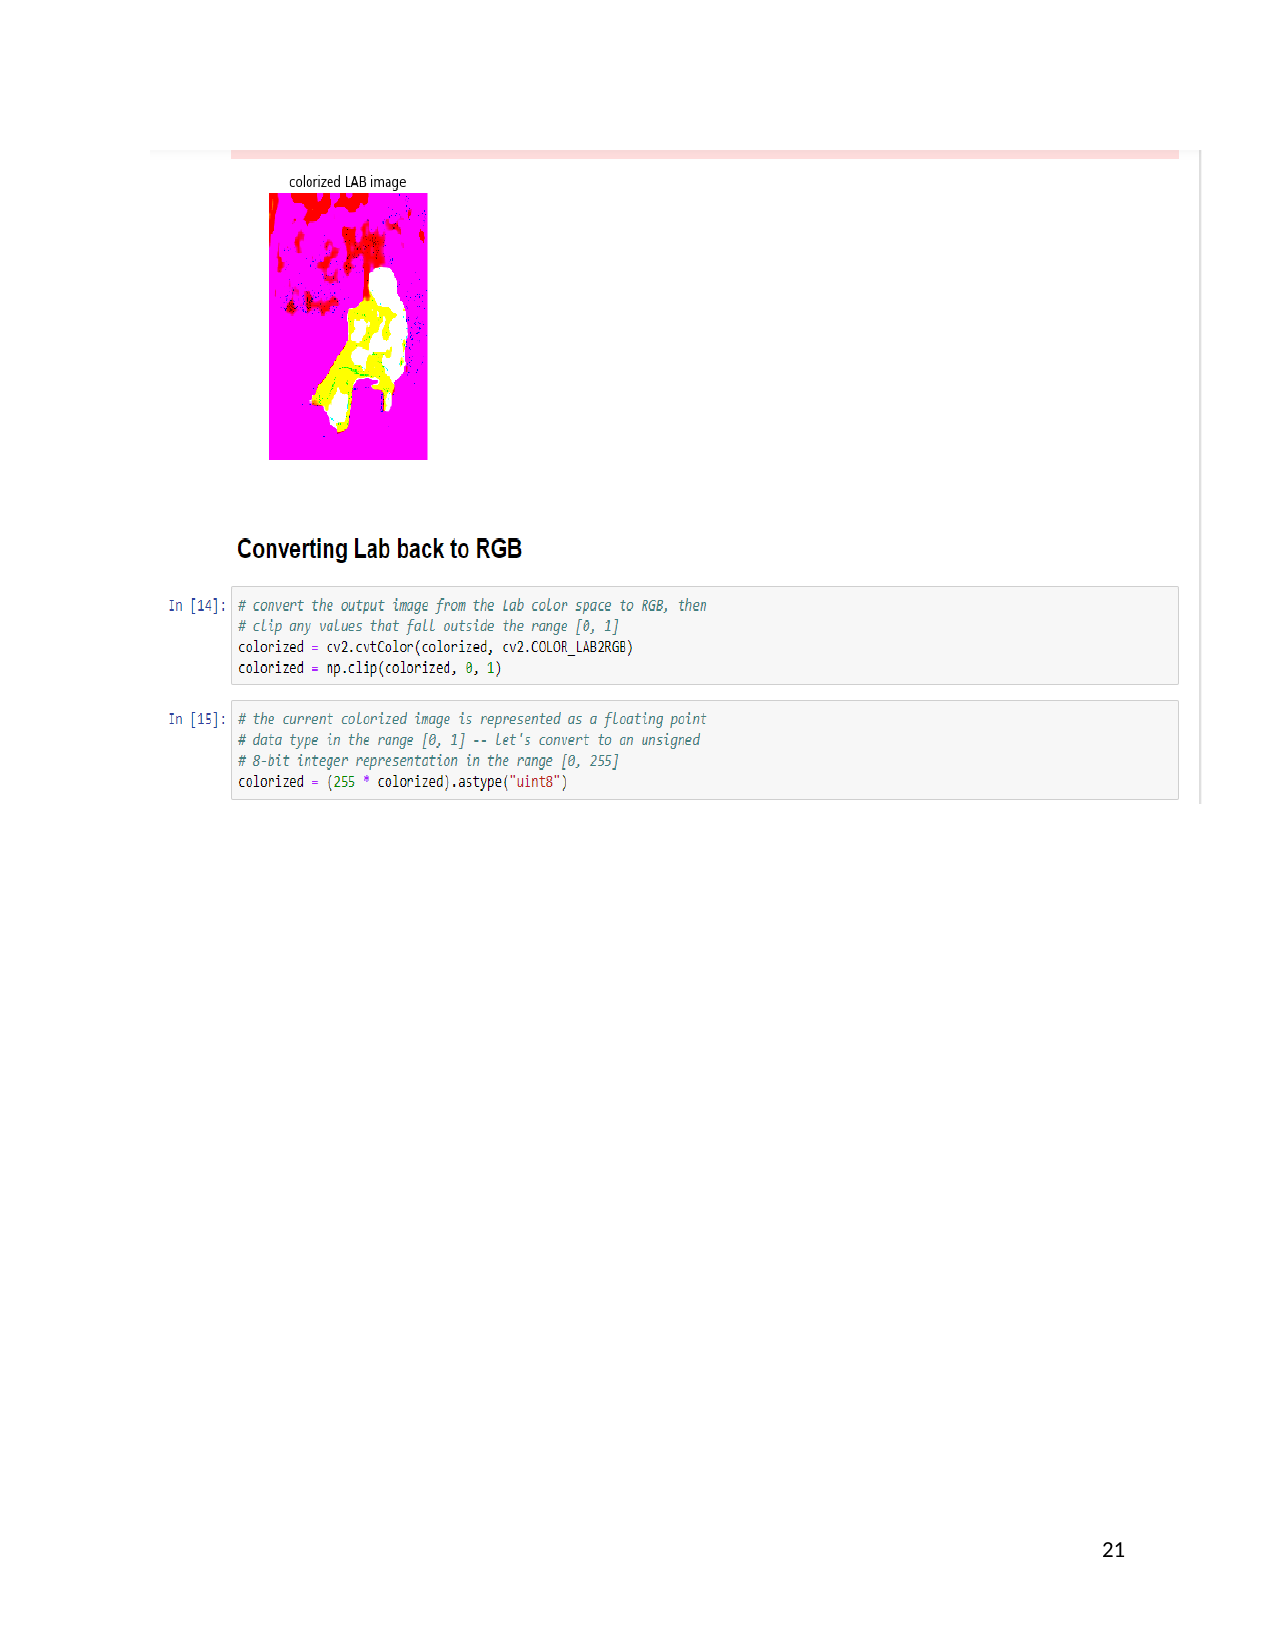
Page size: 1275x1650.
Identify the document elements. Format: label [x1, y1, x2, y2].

picture [150, 150, 1202, 804]
